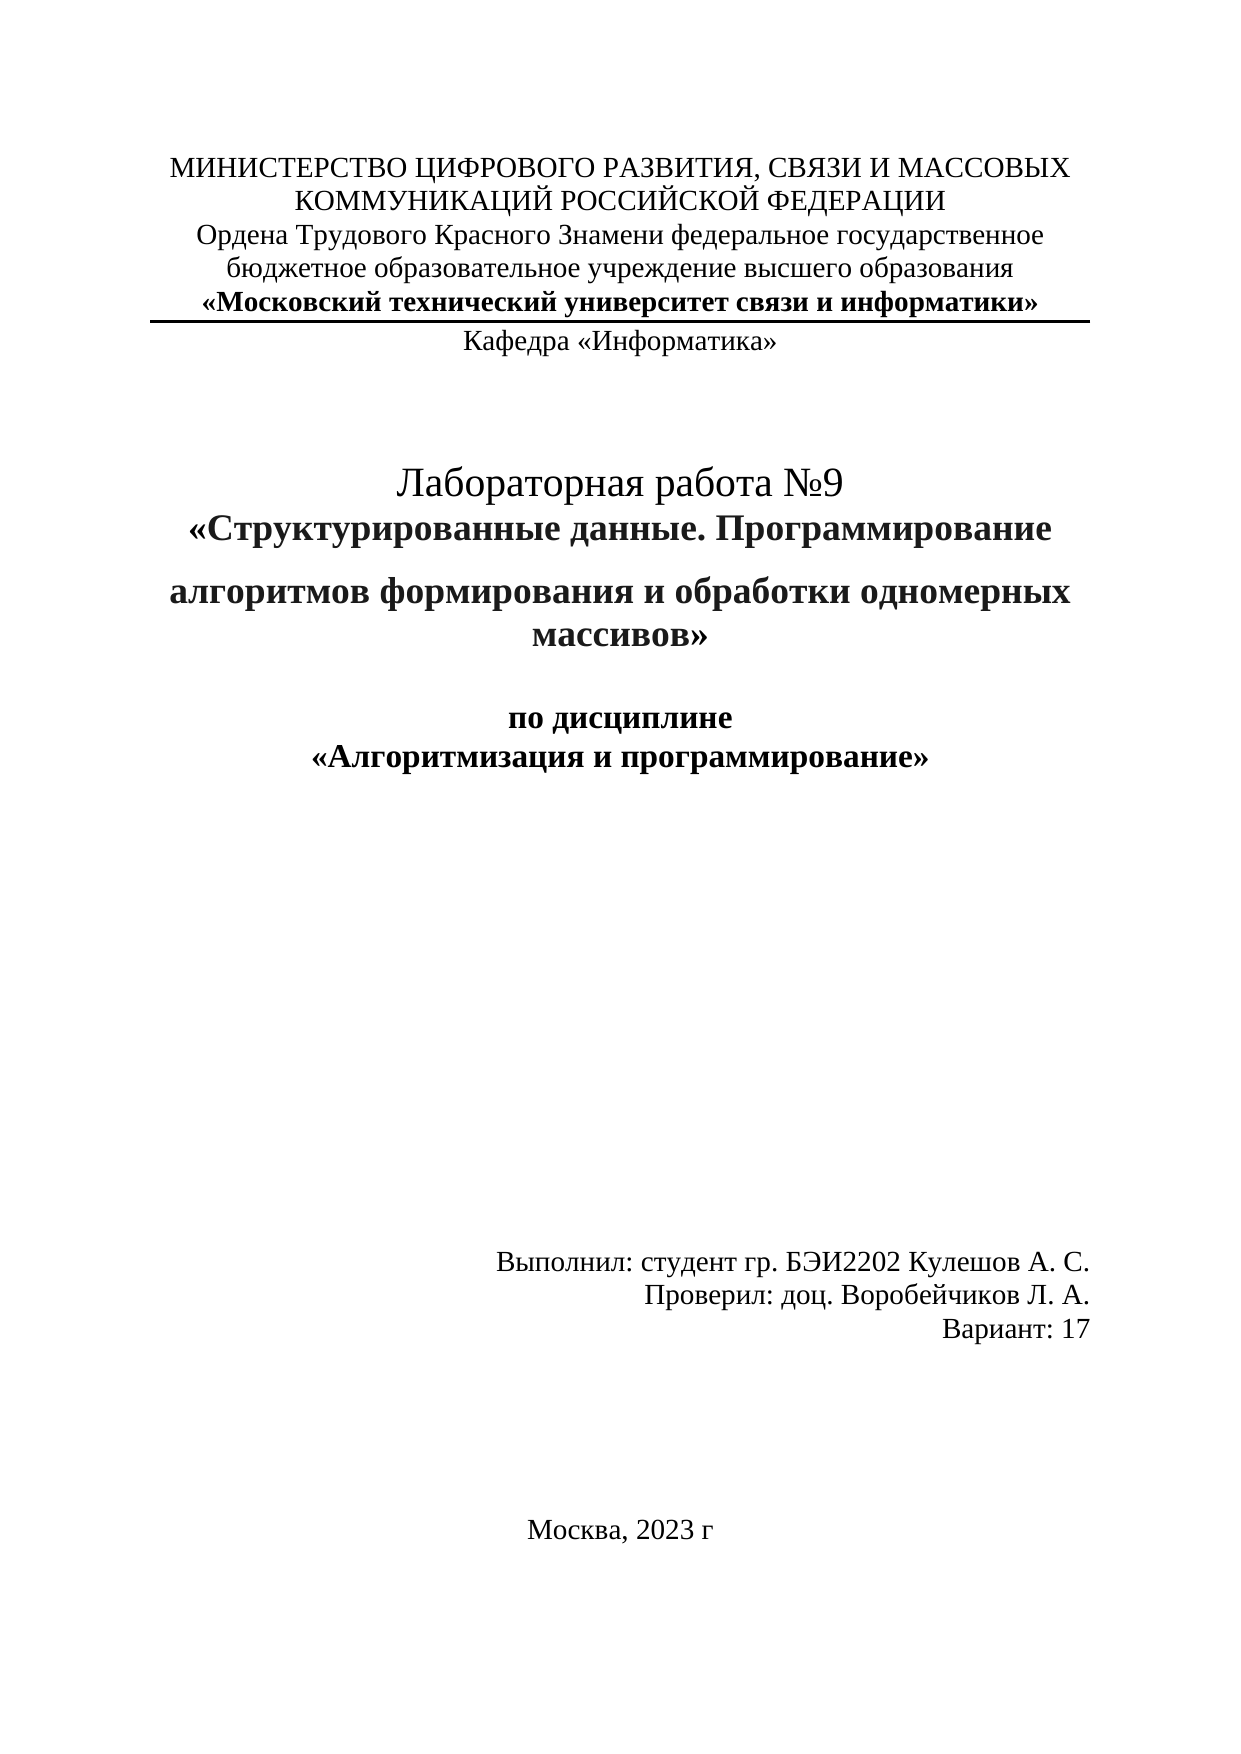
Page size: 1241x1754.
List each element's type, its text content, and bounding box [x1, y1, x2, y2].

text Кафедра «Информатика» [150, 323, 1090, 356]
text алгоритмов формирования и обработки одномерных массивов» [150, 568, 1090, 654]
text Вариант: 17 [150, 1311, 1090, 1344]
text по дисциплине [150, 698, 1090, 736]
text «Структурированные данные. Программирование [150, 505, 1090, 548]
text Выполнил: студент гр. БЭИ2202 Кулешов А. С. [150, 1244, 1090, 1277]
text «Алгоритмизация и программирование» [150, 736, 1090, 774]
text Ордена Трудового Красного Знамени федеральное государственное бюджетное образовательное учреждение высшего образования [150, 217, 1090, 284]
text Лабораторная работа №9 [150, 457, 1090, 505]
text МИНИСТЕРСТВО ЦИФРОВОГО РАЗВИТИЯ, СВЯЗИ И МАССОВЫХ КОММУНИКАЦИЙ РОССИЙСКОЙ ФЕДЕРАЦИИ [150, 150, 1090, 217]
text Москва, 2023 г [150, 1512, 1090, 1546]
text «Московский технический университет связи и информатики» [150, 284, 1090, 320]
text Проверил: доц. Воробейчиков Л. А. [150, 1277, 1090, 1311]
